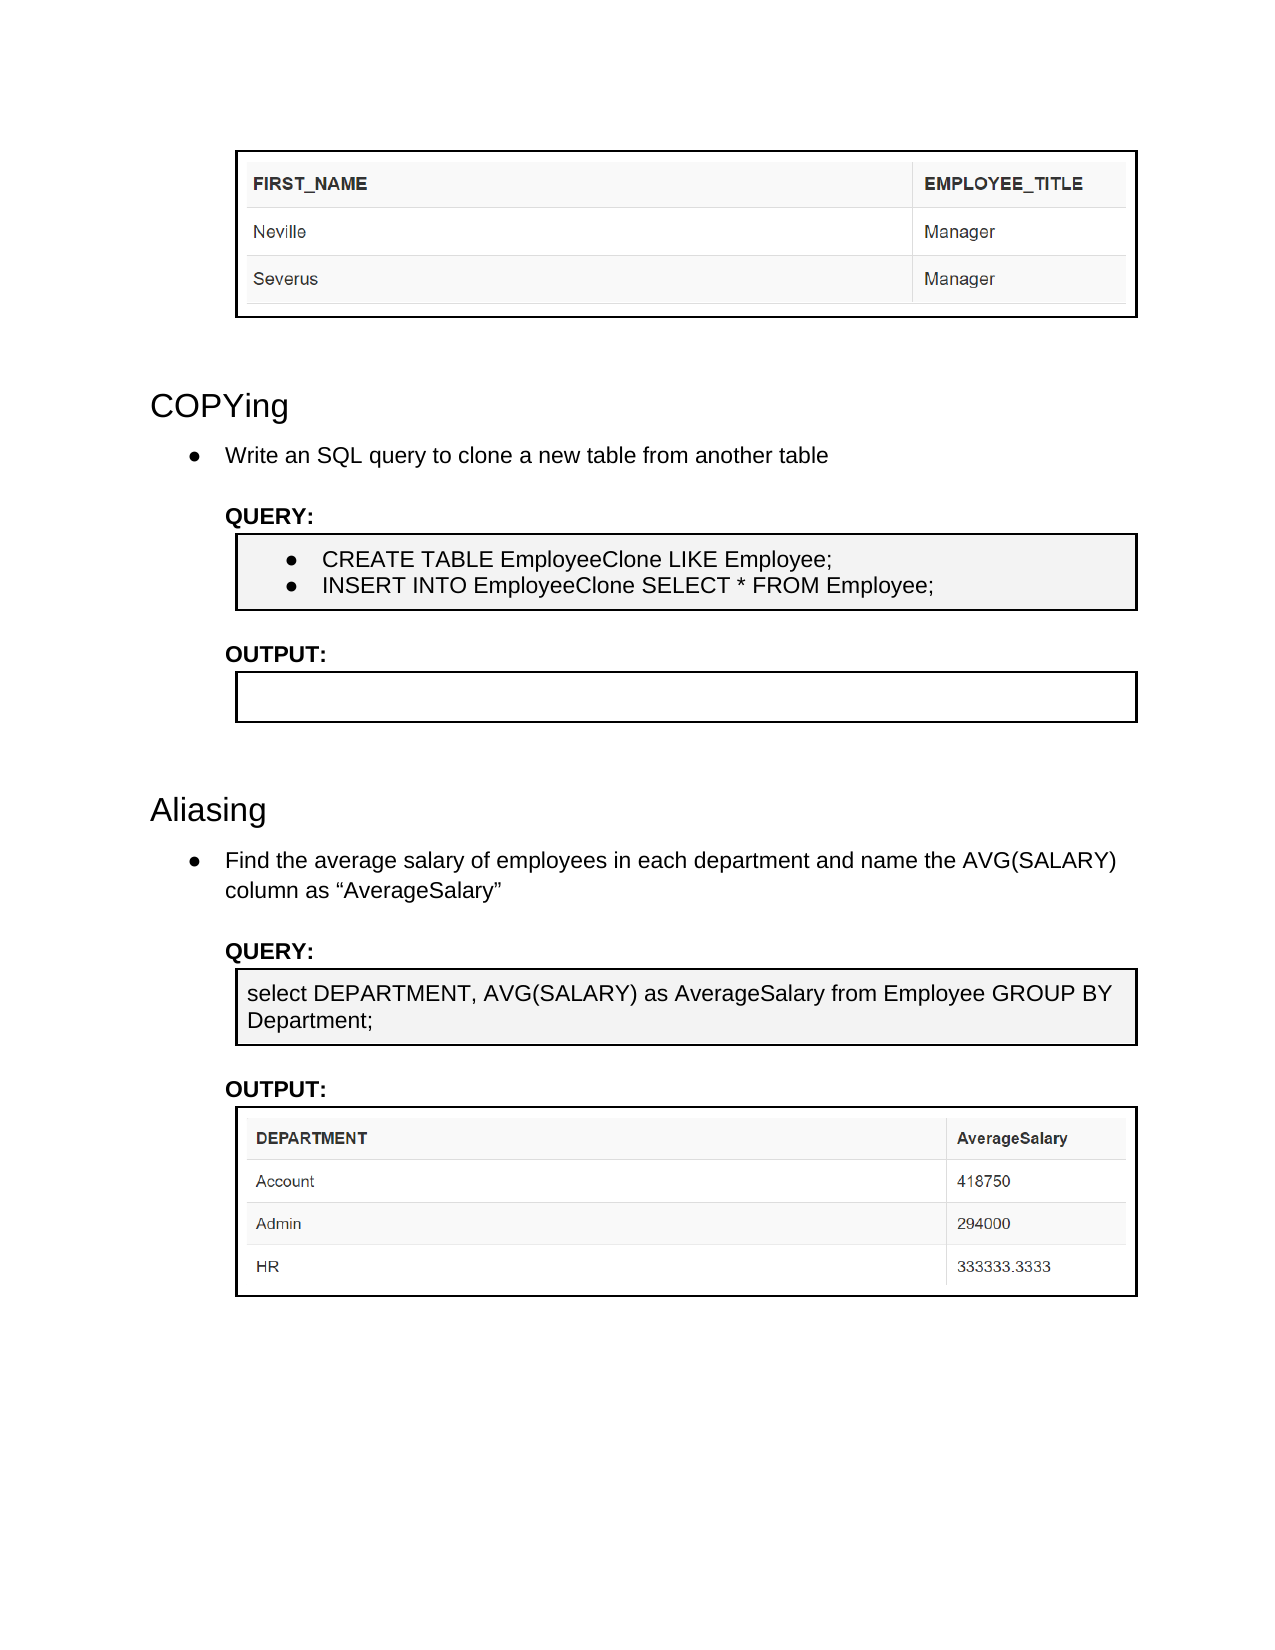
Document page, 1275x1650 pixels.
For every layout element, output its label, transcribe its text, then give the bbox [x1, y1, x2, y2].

text OUTPUT: [225, 611, 1125, 667]
subtitle COPYing [150, 386, 1125, 424]
text OUTPUT: [225, 1046, 1125, 1102]
picture [246, 1118, 1126, 1285]
table_header [238, 1108, 1135, 1295]
table_header CREATE TABLE EmployeeClone LIKE Employee; INSERT INTO EmployeeClone SELECT * FROM Employee; [238, 535, 1135, 609]
subtitle Aliasing [150, 790, 1125, 829]
table_header [238, 673, 1135, 721]
list Find the average salary of employees in each department and name the AVG(SALARY) column as “AverageSalary” QUERY: [187, 847, 1125, 964]
picture [246, 162, 1126, 306]
table_header select DEPARTMENT, AVG(SALARY) as AverageSalary from Employee GROUP BY Department; [238, 970, 1135, 1043]
table_header [238, 152, 1135, 316]
list Write an SQL query to clone a new table from another table QUERY: [187, 442, 1125, 529]
